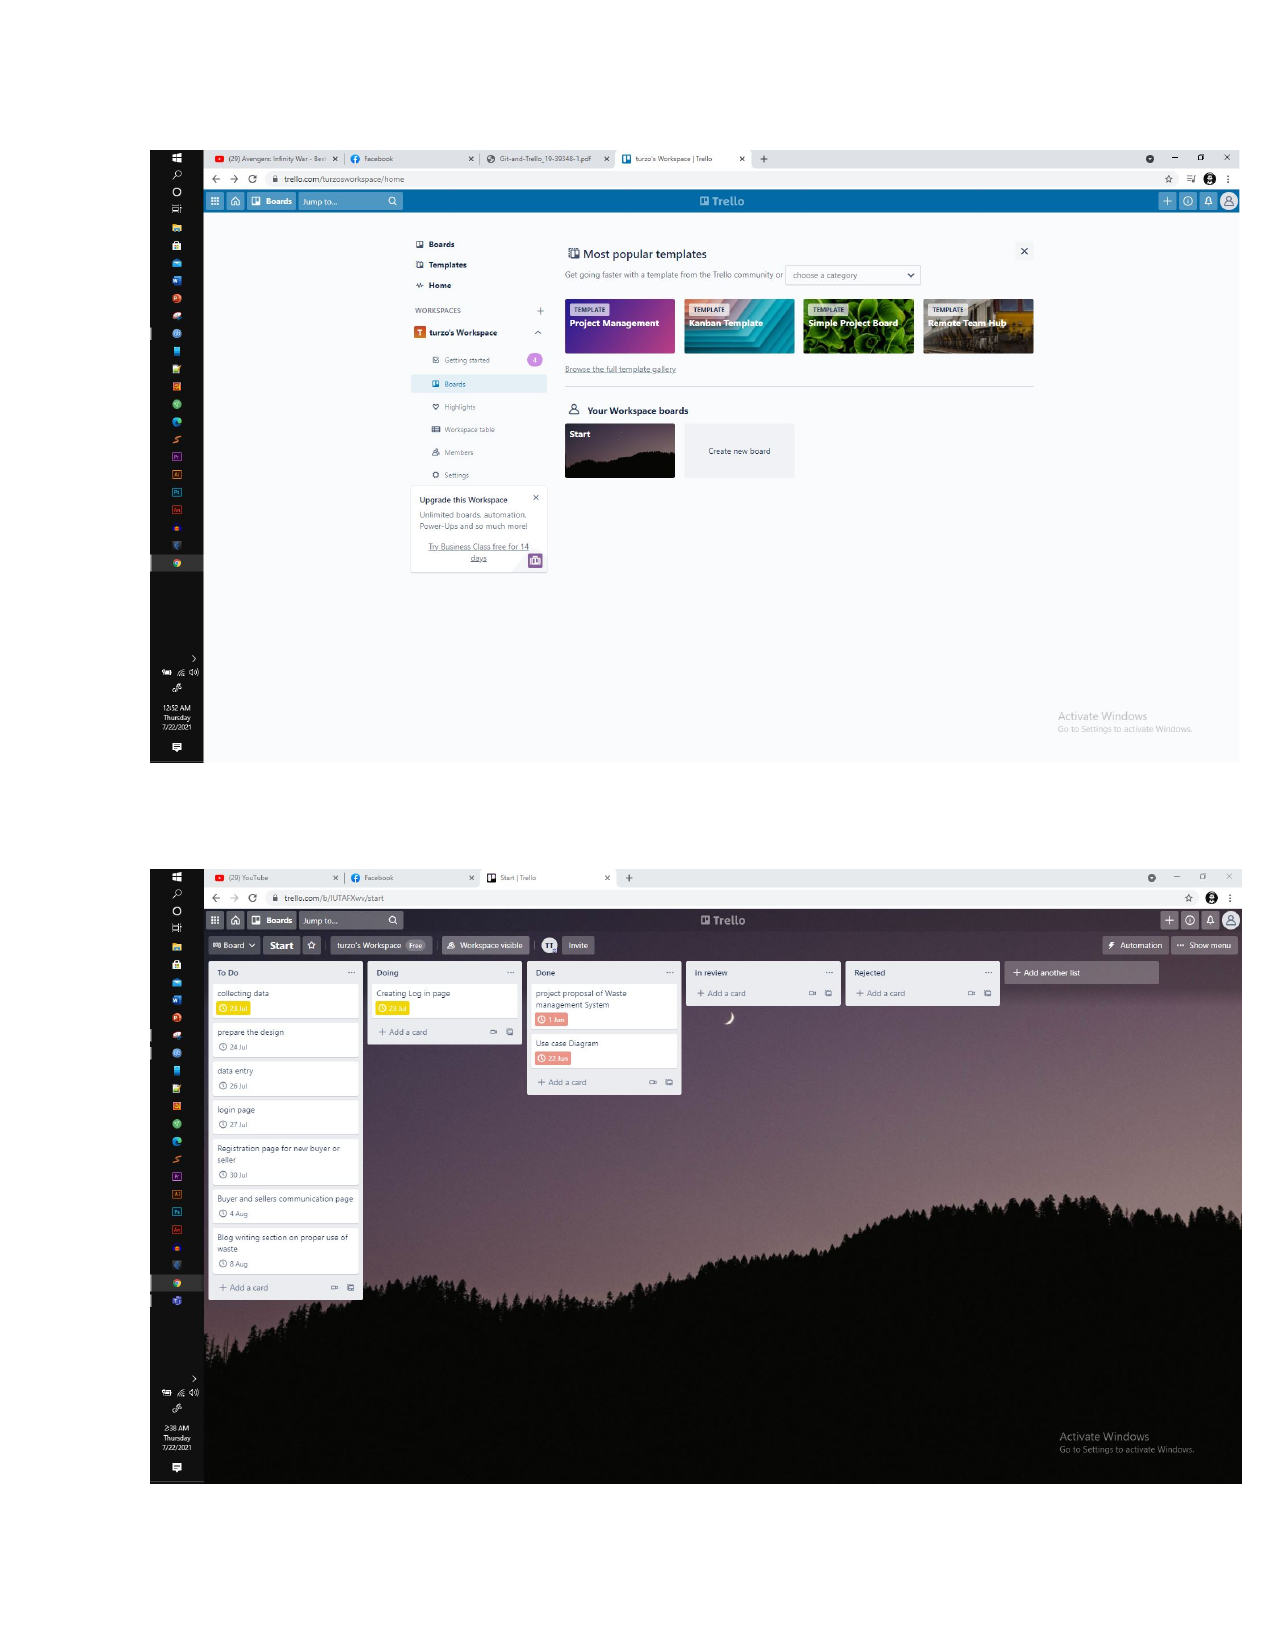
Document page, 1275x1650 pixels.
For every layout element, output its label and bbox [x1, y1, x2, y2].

picture [150, 869, 1242, 1484]
picture [150, 150, 1240, 763]
